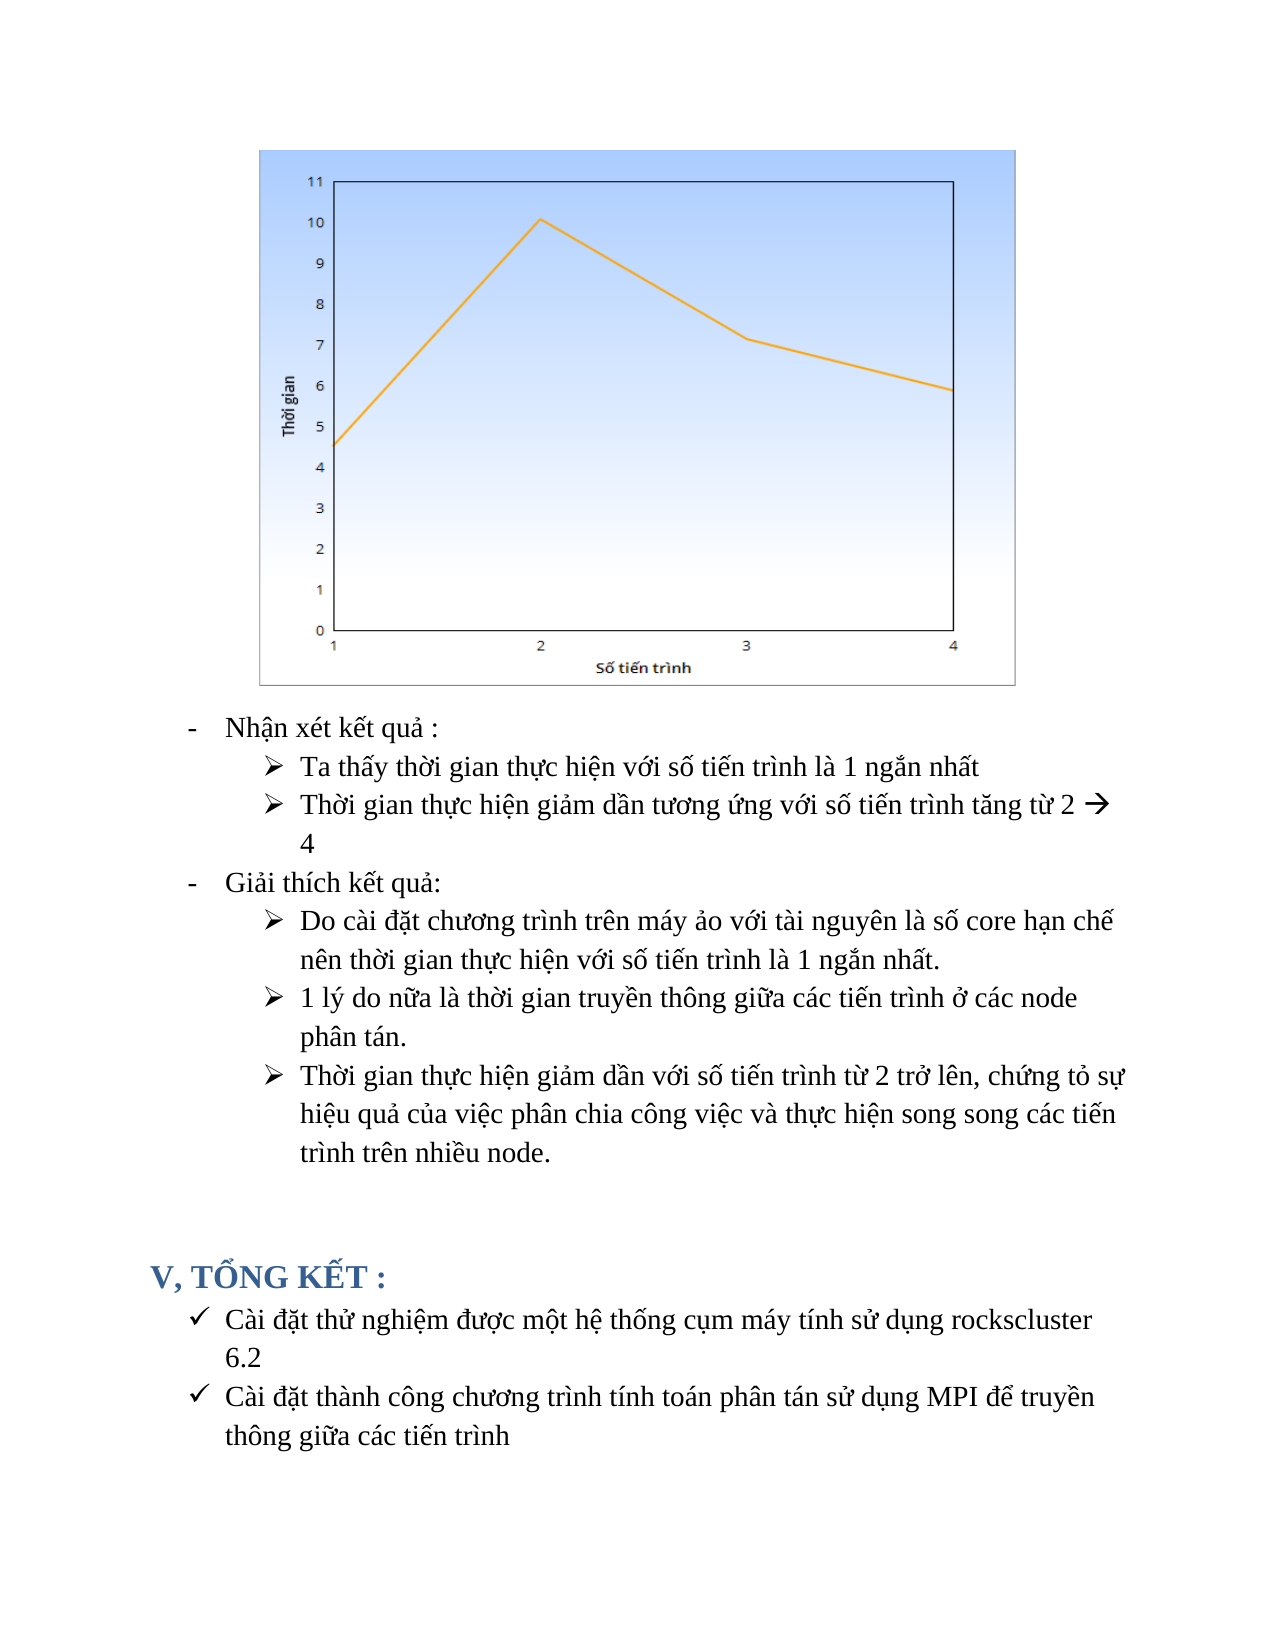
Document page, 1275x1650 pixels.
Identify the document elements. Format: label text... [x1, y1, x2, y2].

list Giải thích kết quả: [187, 865, 1125, 898]
picture [259, 150, 1016, 686]
list Cài đặt thử nghiệm được một hệ thống cụm máy tính sử dụng rockscluster 6.2 [187, 1302, 1125, 1374]
list Nhận xét kết quả : [187, 710, 1125, 744]
subtitle V, TỔNG KẾT : [150, 1258, 1125, 1296]
list Ta thấy thời gian thực hiện với số tiến trình là 1 ngắn nhất [262, 749, 1125, 782]
list Thời gian thực hiện giảm dần với số tiến trình từ 2 trở lên, chứng tỏ sự hiệu quả của việc phân chia công việc và thực hiện song song các tiến trình trên nhiều node. [262, 1058, 1125, 1168]
list Do cài đặt chương trình trên máy ảo với tài nguyên là số core hạn chế nên thời gian thực hiện với số tiến trình là 1 ngắn nhất. [262, 903, 1125, 975]
list 1 lý do nữa là thời gian truyền thông giữa các tiến trình ở các node phân tán. [262, 980, 1125, 1053]
list Cài đặt thành công chương trình tính toán phân tán sử dụng MPI để truyền thông giữa các tiến trình [187, 1379, 1125, 1451]
list Thời gian thực hiện giảm dần tương ứng với số tiến trình tăng từ 2 4 [262, 787, 1125, 860]
